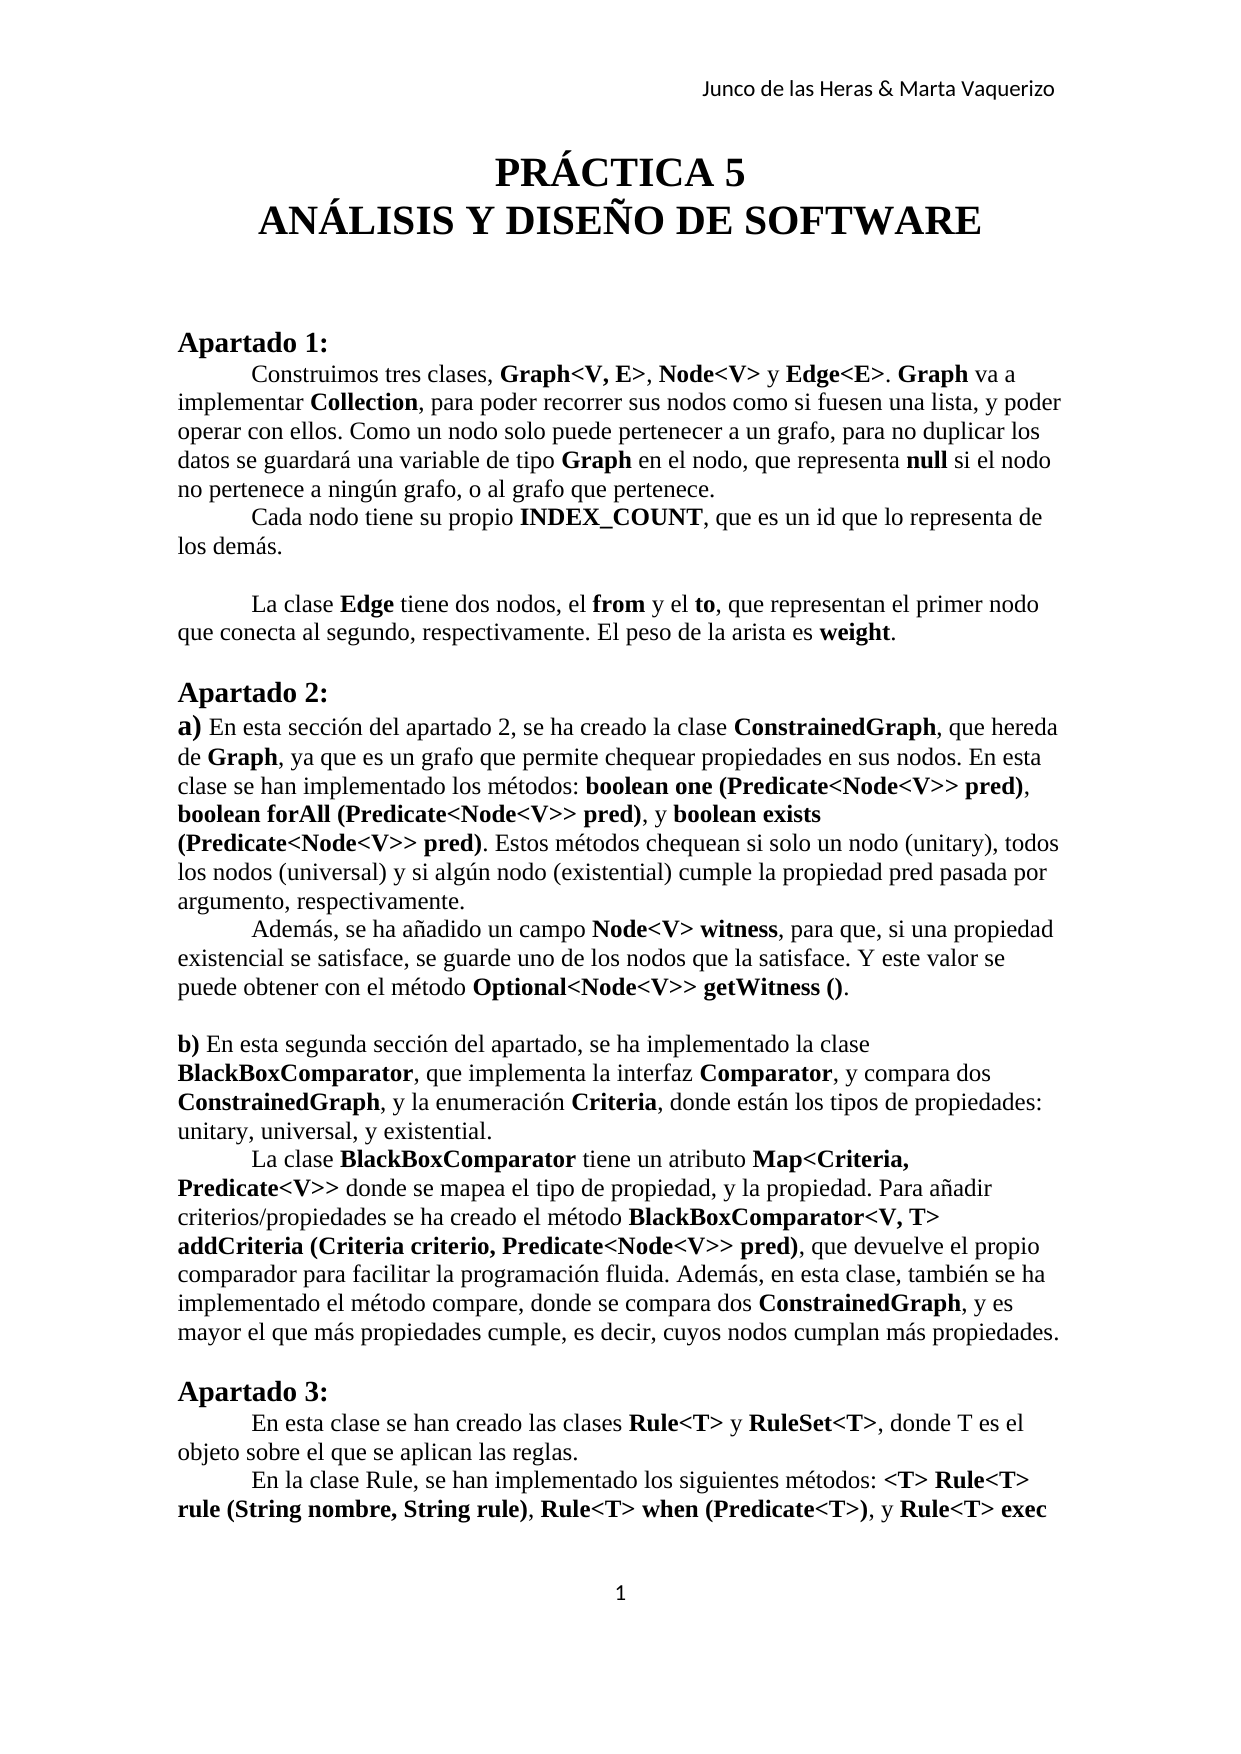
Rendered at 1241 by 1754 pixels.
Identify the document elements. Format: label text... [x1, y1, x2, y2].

text Apartado 2: [177, 675, 1063, 708]
text ANÁLISIS Y DISEÑO DE SOFTWARE [177, 196, 1063, 243]
text PRÁCTICA 5 [177, 148, 1063, 196]
text Apartado 3: [177, 1374, 1063, 1408]
text La clase BlackBoxComparator tiene un atributo Map<Criteria, Predicate<V>> donde se mapea el tipo de propiedad, y la propiedad. Para añadir criterios/propiedades se ha creado el método BlackBoxComparator<V, T> addCriteria (Criteria criterio, Predicate<Node<V>> pred), que devuelve el propio comparador para facilitar la programación fluida. Además, en esta clase, también se ha implementado el método compare, donde se compara dos ConstrainedGraph, y es mayor el que más propiedades cumple, es decir, cuyos nodos cumplan más propiedades. [177, 1144, 1063, 1346]
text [177, 1466, 1063, 1523]
text a) En esta sección del apartado 2, se ha creado la clase ConstrainedGraph, que hereda de Graph, ya que es un grafo que permite chequear propiedades en sus nodos. En esta clase se han implementado los métodos: boolean one (Predicate<Node<V>> pred), boolean forAll (Predicate<Node<V>> pred), y boolean exists (Predicate<Node<V>> pred). Estos métodos chequean si solo un nodo (unitary), todos los nodos (universal) y si algún nodo (existential) cumple la propiedad pred pasada por argumento, respectivamente. [177, 708, 1063, 914]
text Además, se ha añadido un campo Node<V> witness, para que, si una propiedad existencial se satisface, se guarde uno de los nodos que la satisface. Y este valor se puede obtener con el método Optional<Node<V>> getWitness (). [177, 914, 1063, 1001]
text En esta clase se han creado las clases Rule<T> y RuleSet<T>, donde T es el objeto sobre el que se aplican las reglas. [177, 1408, 1063, 1466]
text Cada nodo tiene su propio INDEX_COUNT, que es un id que lo representa de los demás. [177, 502, 1063, 560]
text Apartado 1: [177, 325, 1063, 359]
text La clase Edge tiene dos nodos, el from y el to, que representan el primer nodo que conecta al segundo, respectivamente. El peso de la arista es weight. [177, 589, 1063, 646]
text Construimos tres clases, Graph<V, E>, Node<V> y Edge<E>. Graph va a implementar Collection, para poder recorrer sus nodos como si fuesen una lista, y poder operar con ellos. Como un nodo solo puede pertenecer a un grafo, para no duplicar los datos se guardará una variable de tipo Graph en el nodo, que representa null si el nodo no pertenece a ningún grafo, o al grafo que pertenece. [177, 359, 1063, 502]
text b) En esta segunda sección del apartado, se ha implementado la clase BlackBoxComparator, que implementa la interfaz Comparator, y compara dos ConstrainedGraph, y la enumeración Criteria, donde están los tipos de propiedades: unitary, universal, y existential. [177, 1029, 1063, 1144]
